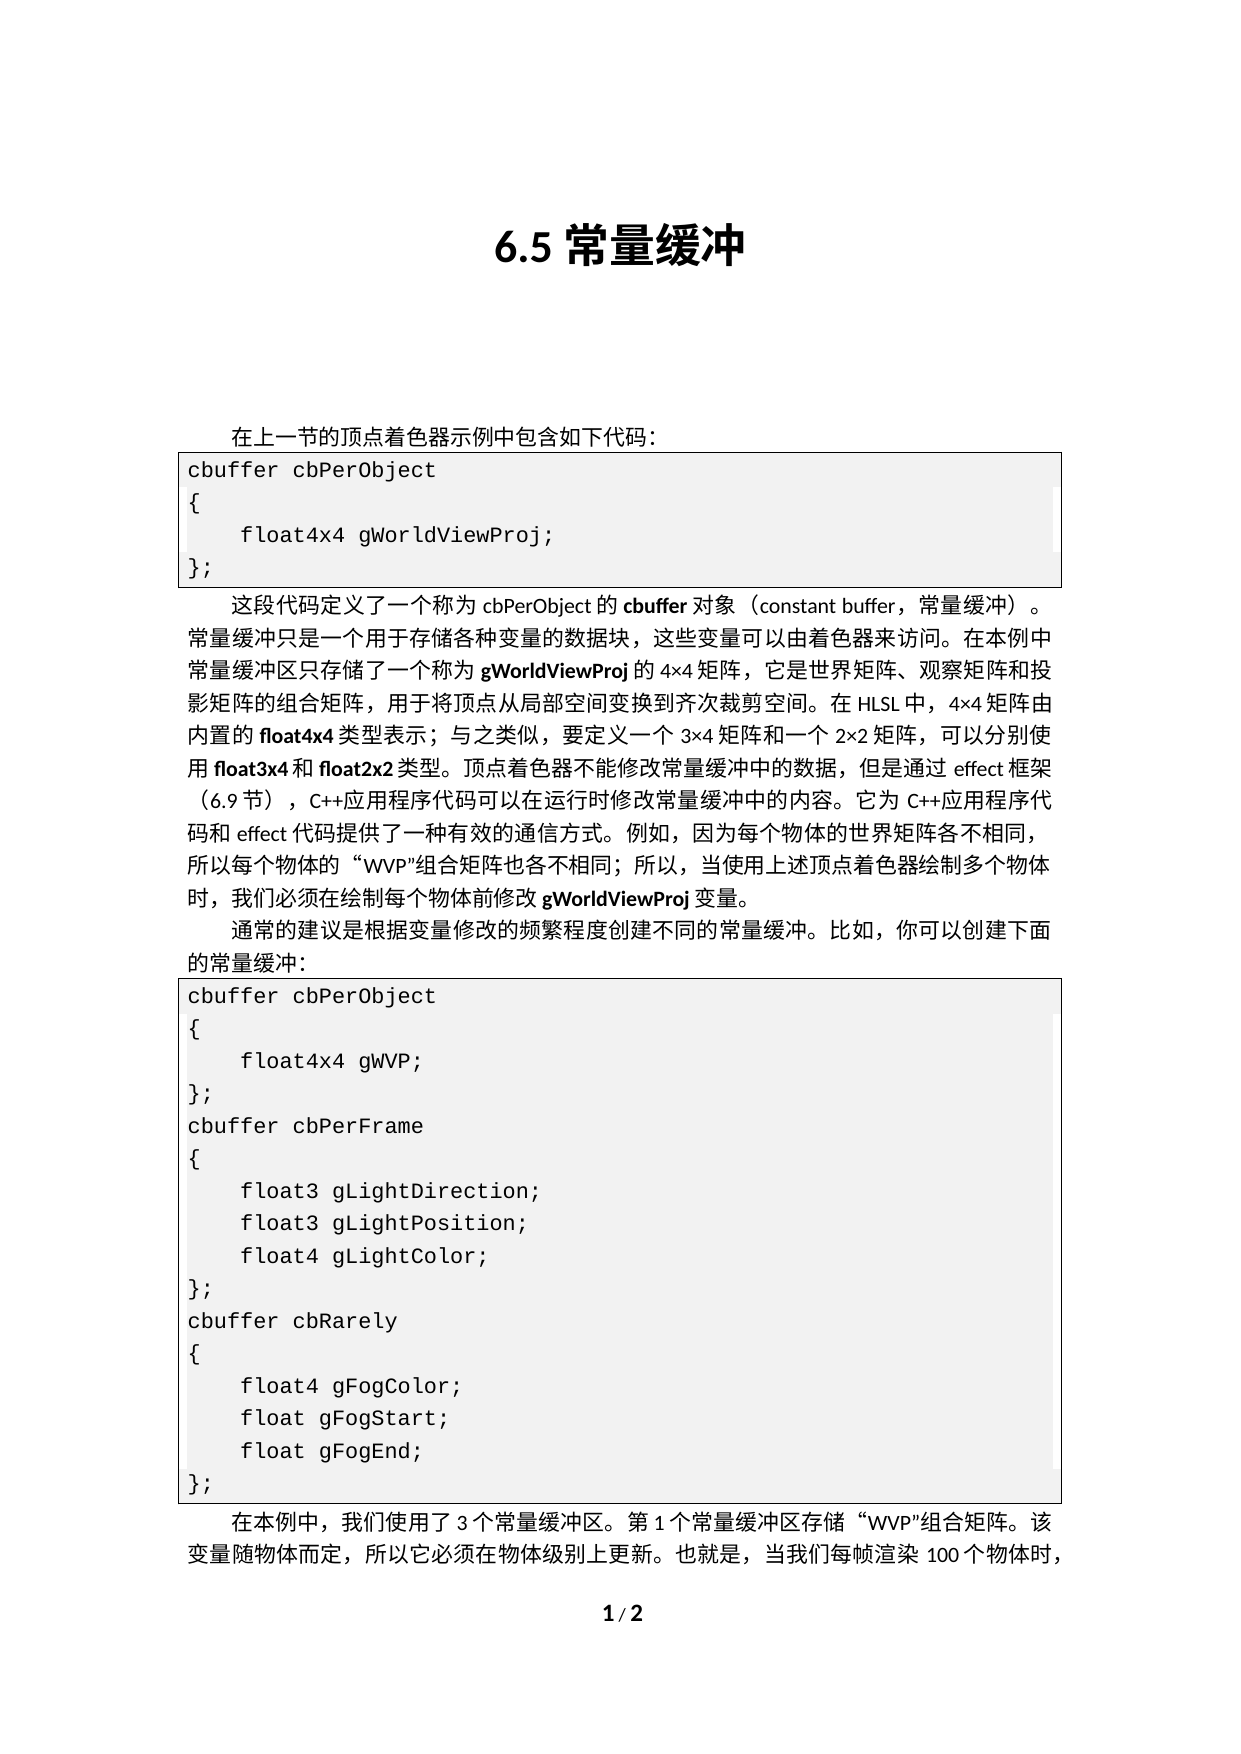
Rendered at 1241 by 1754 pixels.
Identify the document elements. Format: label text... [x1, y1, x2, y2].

text float4 gLightColor; [187, 1241, 1053, 1274]
text }; [187, 1079, 1053, 1111]
text float gFogEnd; [187, 1436, 1053, 1466]
text }; [187, 1274, 1053, 1306]
text float3 gLightPosition; [187, 1209, 1053, 1241]
text float gFogStart; [187, 1404, 1053, 1436]
text 这段代码定义了一个称为cbPerObject的cbuffer对象（constant buffer，常量缓冲）。常量缓冲只是一个用于存储各种变量的数据块，这些变量可以由着色器来访问。在本例中，常量缓冲区只存储了一个称为gWorldViewProj的4×4矩阵，它是世界矩阵、观察矩阵和投影矩阵的组合矩阵，用于将顶点从局部空间变换到齐次裁剪空间。在HLSL中，4×4矩阵由内置的float4x4类型表示；与之类似，要定义一个3×4矩阵和一个2×2矩阵，可以分别使用float3x4和float2x2类型。顶点着色器不能修改常量缓冲中的数据，但是通过effect框架（6.9节），C++应用程序代码可以在运行时修改常量缓冲中的内容。它为C++应用程序代码和effect代码提供了一种有效的通信方式。例如，因为每个物体的世界矩阵各不相同，所以每个物体的“WVP”组合矩阵也各不相同；所以，当使用上述顶点着色器绘制多个物体时，我们必须在绘制每个物体前修改gWorldViewProj变量。 [187, 588, 1053, 913]
text float3 gLightDirection; [187, 1176, 1053, 1209]
text cbuffer cbPerFrame [187, 1111, 1053, 1144]
text cbuffer cbPerObject [179, 979, 1061, 1014]
text float4x4 gWorldViewProj; [187, 520, 1053, 549]
text cbuffer cbRarely [187, 1306, 1053, 1339]
text { [187, 1144, 1053, 1176]
text cbuffer cbPerObject [179, 453, 1061, 487]
text }; [179, 549, 1061, 587]
text { [187, 1014, 1053, 1046]
text float4 gFogColor; [187, 1371, 1053, 1404]
text { [187, 1339, 1053, 1371]
subtitle 6.5 常量缓冲 [187, 194, 1053, 291]
text 通常的建议是根据变量修改的频繁程度创建不同的常量缓冲。比如，你可以创建下面的常量缓冲： [187, 913, 1053, 978]
text 在上一节的顶点着色器示例中包含如下代码： [187, 419, 1053, 452]
text { [187, 487, 1053, 520]
text }; [179, 1466, 1061, 1503]
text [187, 1504, 1053, 1569]
text float4x4 gWVP; [187, 1046, 1053, 1079]
